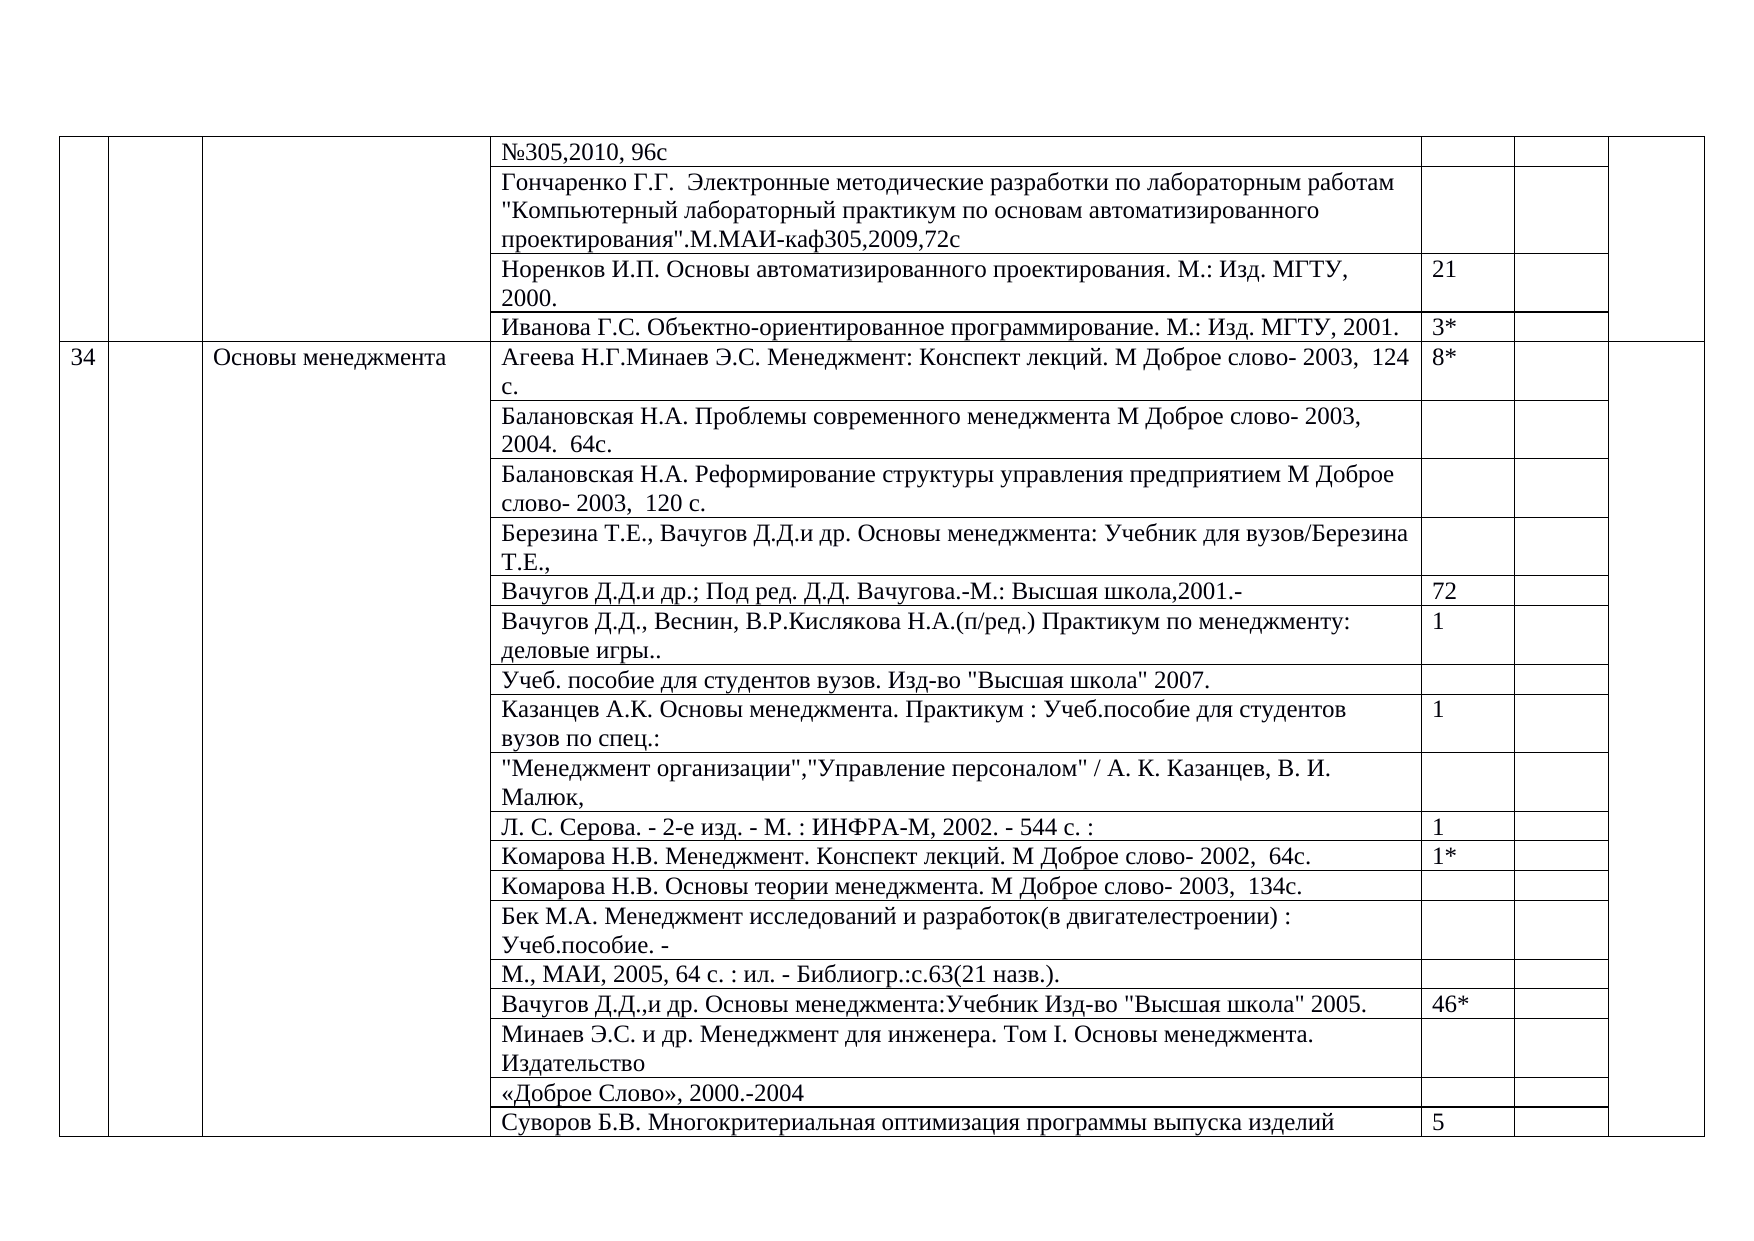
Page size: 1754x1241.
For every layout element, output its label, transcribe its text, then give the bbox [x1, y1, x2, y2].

table_cell [1515, 1108, 1608, 1136]
table_cell [109, 342, 202, 1136]
table_cell 8* [1422, 342, 1514, 400]
table_cell Минаев Э.С. и др. Менеджмент для инженера. Том I. Основы менеджмента. Издательство [491, 1019, 1421, 1077]
table_cell [1515, 342, 1608, 400]
table_cell [1422, 1078, 1514, 1106]
table_cell Гончаренко Г.Г. Электронные методические разработки по лабораторным работам "Компьютерный лабораторный практикум по основам автоматизированного проектирования".М.МАИ-каф305,2009,72с [491, 167, 1421, 253]
table_cell [1422, 1019, 1514, 1077]
table_cell [1422, 167, 1514, 253]
table_cell [1515, 960, 1608, 988]
table_cell [1515, 401, 1608, 458]
table_cell Бек М.А. Менеджмент исследований и разработок(в двигателестроении) : Учеб.пособие. - [491, 901, 1421, 958]
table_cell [491, 137, 1421, 166]
table_cell 1* [1422, 841, 1514, 870]
table_cell [1515, 989, 1608, 1018]
table_cell Вачугов Д.Д.и др.; Под ред. Д.Д. Вачугова.-М.: Высшая школа,2001.- [491, 576, 1421, 605]
table_cell [1515, 841, 1608, 870]
table_cell [1422, 665, 1514, 693]
table_cell [1515, 576, 1608, 605]
table_cell [1515, 313, 1608, 341]
table_cell [1515, 901, 1608, 958]
table_cell [1422, 459, 1514, 517]
table_cell [1609, 342, 1704, 1136]
table_cell Комарова Н.В. Менеджмент. Конспект лекций. М Доброе слово- 2002, 64с. [491, 841, 1421, 870]
table_cell [1515, 871, 1608, 900]
table_cell [1422, 137, 1514, 166]
table_cell М., МАИ, 2005, 64 с. : ил. - Библиогр.:с.63(21 назв.). [491, 960, 1421, 988]
table_cell [1515, 753, 1608, 811]
table_cell Вачугов Д.Д., Веснин, В.Р.Кислякова Н.А.(п/ред.) Практикум по менеджменту: деловые игры.. [491, 606, 1421, 664]
table_cell Березина Т.Е., Вачугов Д.Д.и др. Основы менеджмента: Учебник для вузов/Березина Т.Е., [491, 518, 1421, 575]
table_cell [1515, 1078, 1608, 1106]
table_cell 46* [1422, 989, 1514, 1018]
table_cell [1515, 459, 1608, 517]
table_cell Иванова Г.С. Объектно-ориентированное программирование. М.: Изд. МГТУ, 2001. [491, 313, 1421, 341]
table_cell Агеева Н.Г.Минаев Э.С. Менеджмент: Конспект лекций. М Доброе слово- 2003, 124 с. [491, 342, 1421, 400]
table_cell [1515, 518, 1608, 575]
table_cell [1515, 137, 1608, 166]
table_cell Комарова Н.В. Основы теории менеджмента. М Доброе слово- 2003, 134с. [491, 871, 1421, 900]
table_cell Балановская Н.А. Проблемы современного менеджмента М Доброе слово- 2003, 2004. 64с. [491, 401, 1421, 458]
table_cell [1422, 871, 1514, 900]
table_cell [1422, 901, 1514, 958]
table_cell 72 [1422, 576, 1514, 605]
table_cell 34 [60, 342, 108, 1136]
table_cell [1515, 665, 1608, 693]
table_cell [1422, 753, 1514, 811]
table_cell Казанцев А.К. Основы менеджмента. Практикум : Учеб.пособие для студентов вузов по спец.: [491, 695, 1421, 752]
table_cell 1 [1422, 606, 1514, 664]
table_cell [491, 1108, 1421, 1136]
table_cell [1515, 1019, 1608, 1077]
table_cell [1515, 812, 1608, 840]
table_cell Основы менеджмента [203, 342, 490, 1136]
table_cell Вачугов Д.Д.,и др. Основы менеджмента:Учебник Изд-во "Высшая школа" 2005. [491, 989, 1421, 1018]
table_cell Балановская Н.А. Реформирование структуры управления предприятием М Доброе слово- 2003, 120 с. [491, 459, 1421, 517]
table_cell «Доброе Слово», 2000.-2004 [491, 1078, 1421, 1106]
table_cell [1422, 518, 1514, 575]
table_cell [1422, 960, 1514, 988]
table_cell [1515, 695, 1608, 752]
table_cell Л. С. Серова. - 2-е изд. - М. : ИНФРА-М, 2002. - 544 с. : [491, 812, 1421, 840]
table_cell 5 [1422, 1108, 1514, 1136]
table_cell [1515, 254, 1608, 311]
table_cell [1515, 606, 1608, 664]
table_cell Норенков И.П. Основы автоматизированного проектирования. М.: Изд. МГТУ, 2000. [491, 254, 1421, 311]
table_cell [1422, 401, 1514, 458]
table_cell 21 [1422, 254, 1514, 311]
table_cell 3* [1422, 313, 1514, 341]
table_cell 1 [1422, 812, 1514, 840]
table_cell Учеб. пособие для студентов вузов. Изд-во "Высшая школа" 2007. [491, 665, 1421, 693]
table_cell 1 [1422, 695, 1514, 752]
table_cell "Менеджмент организации","Управление персоналом" / А. К. Казанцев, В. И. Малюк, [491, 753, 1421, 811]
table_cell [1515, 167, 1608, 253]
